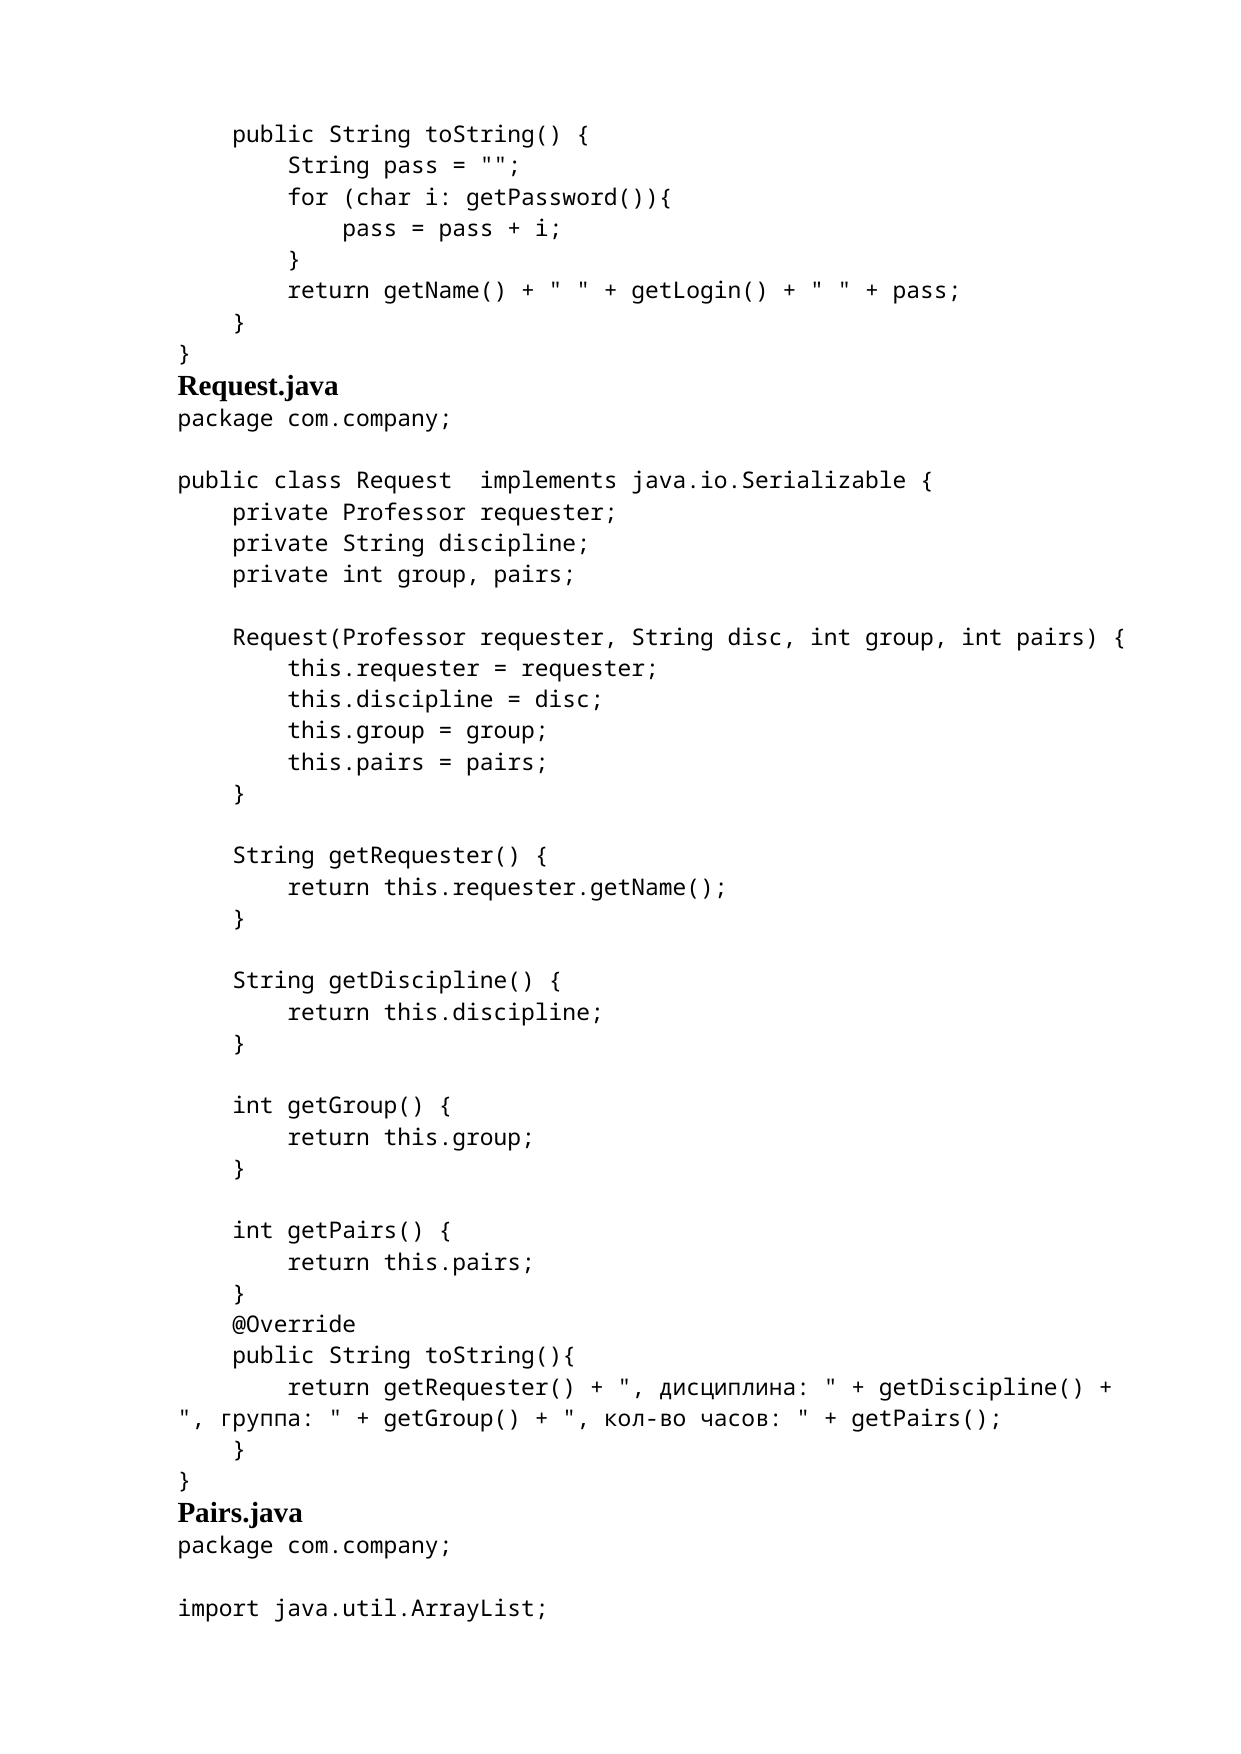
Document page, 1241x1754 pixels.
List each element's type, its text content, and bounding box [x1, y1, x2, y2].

text this.group = group; [177, 714, 1152, 745]
text } [177, 337, 1152, 368]
text } [177, 306, 1152, 337]
text } [177, 902, 1152, 933]
text return this.requester.getName(); [177, 870, 1152, 902]
text return this.discipline; [177, 995, 1152, 1027]
text String pass = ""; [177, 149, 1152, 181]
text return getRequester() + ", дисциплина: " + getDiscipline() + ", группа: " + getGroup() + ", кол-во часов: " + getPairs(); [177, 1370, 1152, 1433]
text String getRequester() { [177, 839, 1152, 870]
text this.discipline = disc; [177, 683, 1152, 714]
text this.pairs = pairs; [177, 745, 1152, 777]
text } [177, 1152, 1152, 1183]
text return this.pairs; [177, 1245, 1152, 1277]
text } [177, 1464, 1152, 1495]
text import java.util.ArrayList; [177, 1591, 1152, 1623]
text Pairs.java [177, 1495, 1152, 1529]
text @Override [177, 1308, 1152, 1339]
text Request.java [177, 368, 1152, 402]
text int getPairs() { [177, 1214, 1152, 1245]
text return this.group; [177, 1120, 1152, 1152]
text } [177, 243, 1152, 274]
text Request(Professor requester, String disc, int group, int pairs) { [177, 620, 1152, 652]
text public String toString(){ [177, 1339, 1152, 1370]
text } [177, 1277, 1152, 1308]
text String getDiscipline() { [177, 964, 1152, 995]
text for (char i: getPassword()){ [177, 181, 1152, 212]
text } [177, 777, 1152, 808]
text package com.company; [177, 1529, 1152, 1560]
text return getName() + " " + getLogin() + " " + pass; [177, 274, 1152, 306]
text public class Request implements java.io.Serializable { [177, 464, 1152, 495]
text public String toString() { [177, 118, 1152, 149]
text private Professor requester; [177, 495, 1152, 527]
text this.requester = requester; [177, 652, 1152, 683]
text pass = pass + i; [177, 212, 1152, 243]
text } [177, 1433, 1152, 1464]
text private int group, pairs; [177, 558, 1152, 589]
text private String discipline; [177, 527, 1152, 558]
text package com.company; [177, 402, 1152, 433]
text int getGroup() { [177, 1089, 1152, 1120]
text } [177, 1027, 1152, 1058]
